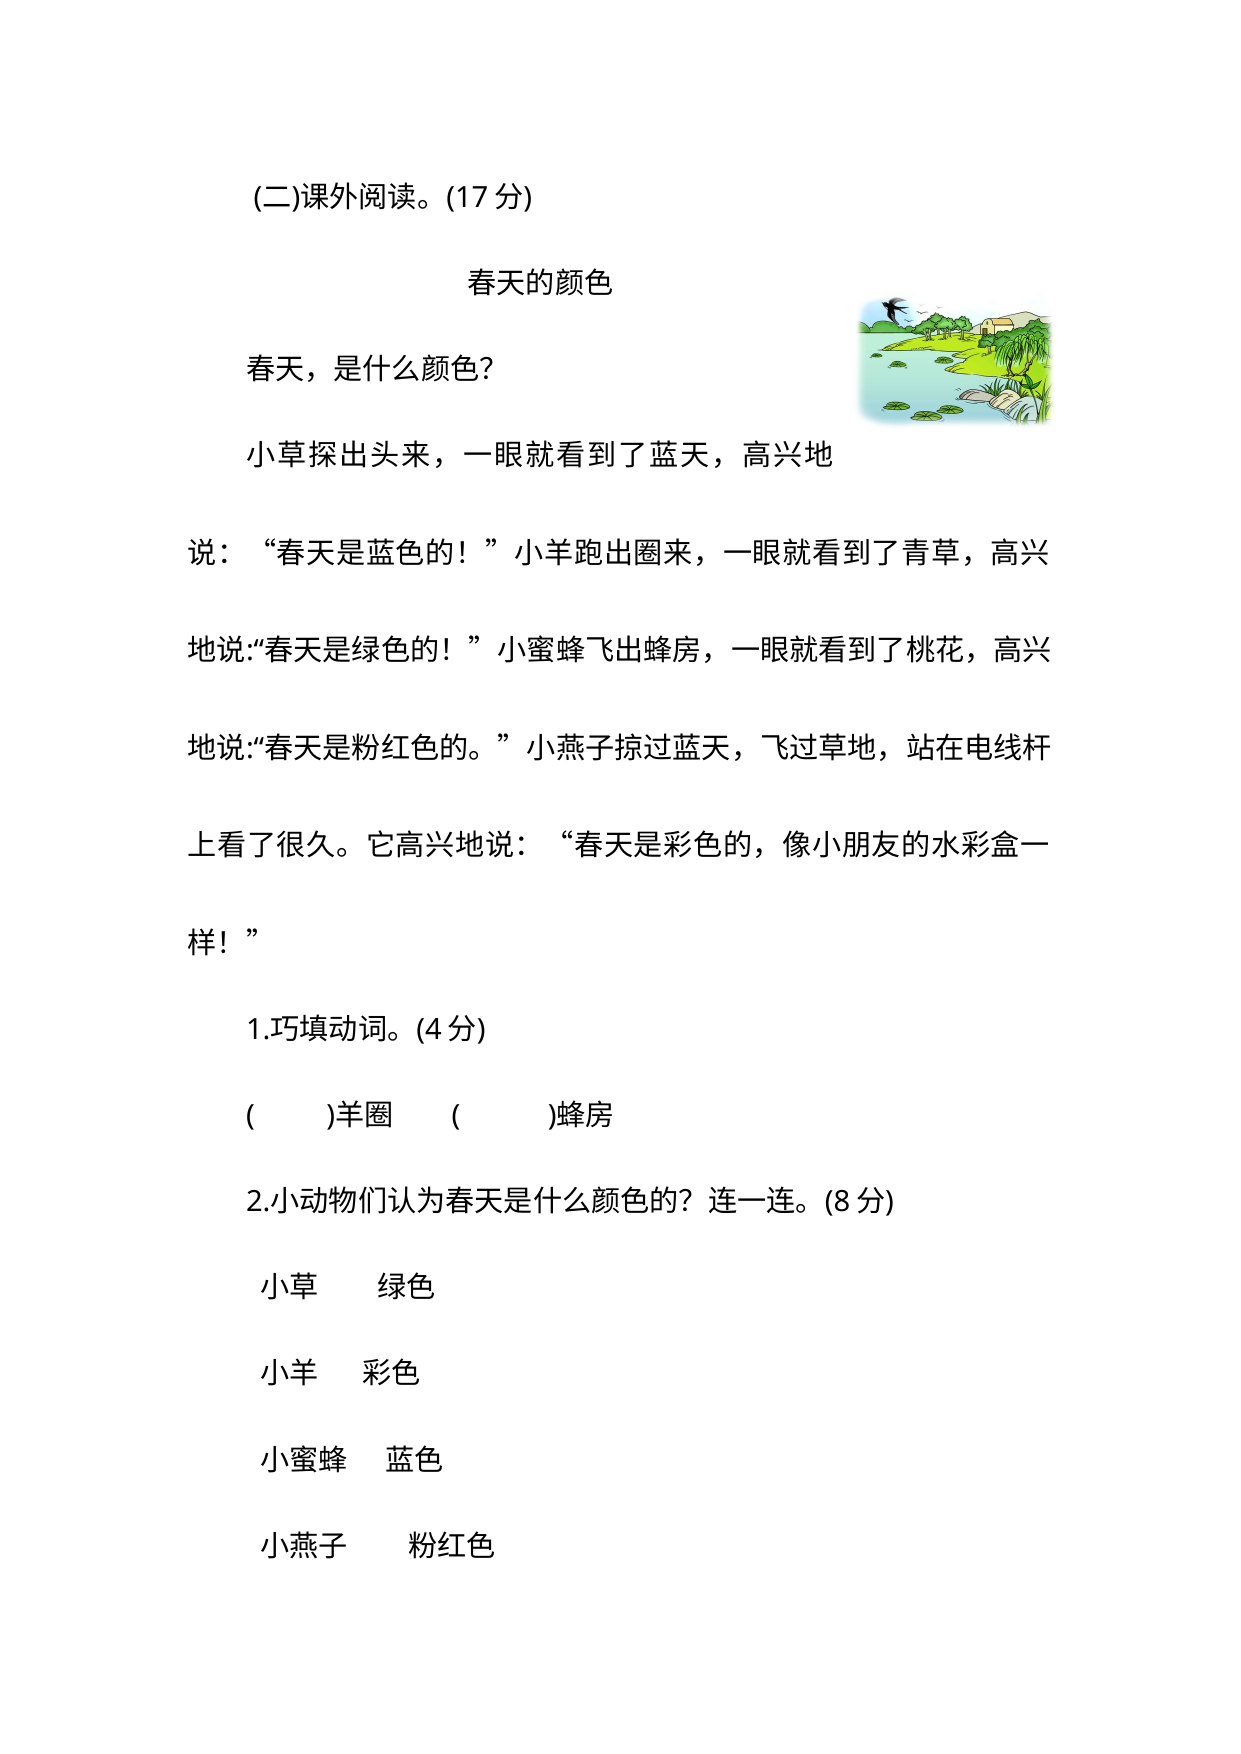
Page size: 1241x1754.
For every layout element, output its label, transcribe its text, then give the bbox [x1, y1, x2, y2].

picture [851, 292, 1055, 427]
text 小草探出头来，一眼就看到了蓝天，高兴地说：“春天是蓝色的！”小羊跑出圈来，一眼就看到了青草，高兴地说:“春天是绿色的！”小蜜蜂飞出蜂房，一眼就看到了桃花，高兴地说:“春天是粉红色的。”小燕子掠过蓝天，飞过草地，站在电线杆上看了很久。它高兴地说：“春天是彩色的，像小朋友的水彩盒一样！” [187, 420, 1053, 973]
text (二)课外阅读。(17分) [187, 162, 1053, 227]
text 1.巧填动词。(4分) [187, 994, 1053, 1059]
text 小草 绿色 [187, 1252, 1053, 1317]
text 小羊 彩色 [187, 1339, 1053, 1404]
text 小蜜蜂 蓝色 [187, 1425, 1053, 1490]
text 春天，是什么颜色？ [187, 334, 851, 399]
text ( )羊圈 ( )蜂房 [187, 1080, 1053, 1145]
text 小燕子 粉红色 [187, 1511, 1053, 1576]
text 2.小动物们认为春天是什么颜色的？连一连。(8分) [187, 1166, 1053, 1231]
text 春天的颜色 [187, 248, 1053, 313]
